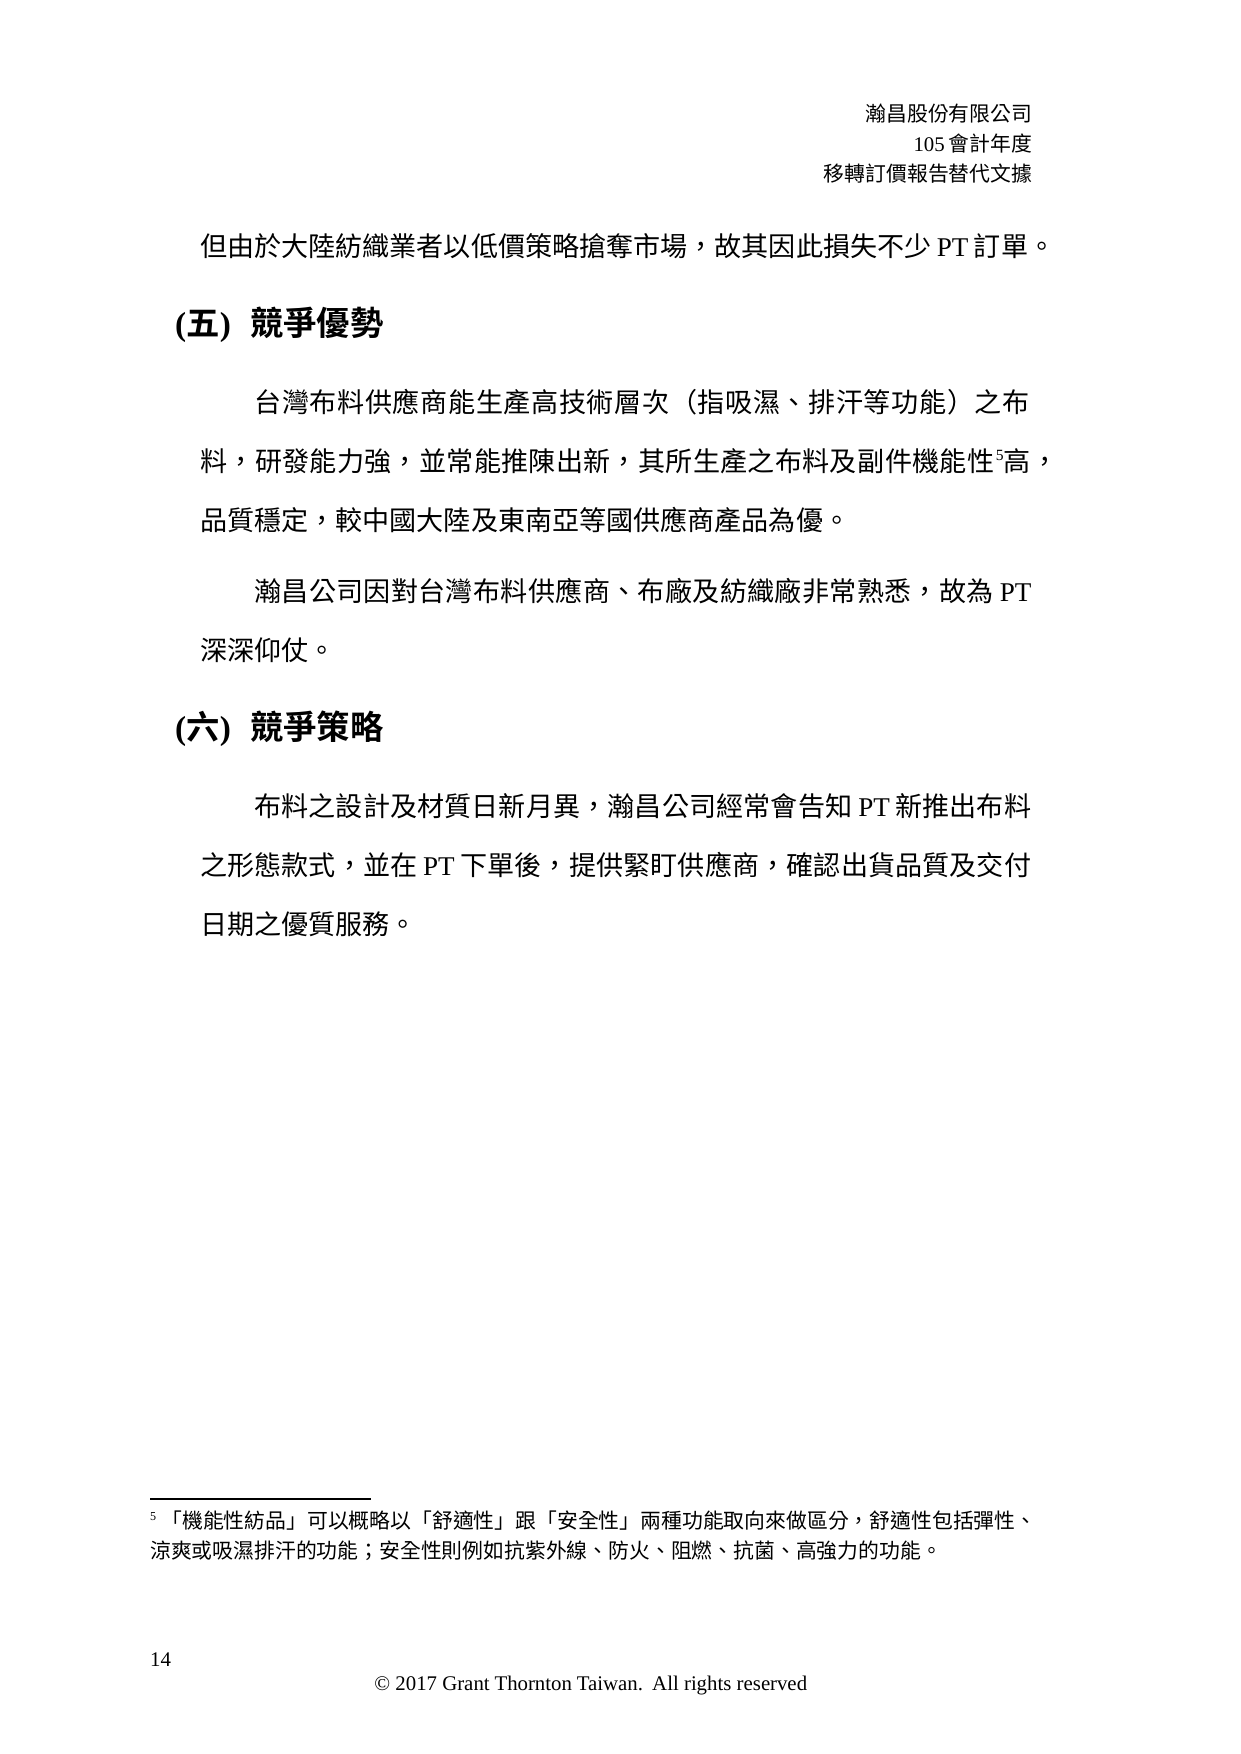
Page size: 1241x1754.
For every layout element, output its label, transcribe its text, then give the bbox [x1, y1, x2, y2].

text 布料之設計及材質日新月異，瀚昌公司經常會告知PT新推出布料之形態款式，並在PT下單後，提供緊盯供應商，確認出貨品質及交付日期之優質服務。 [200, 785, 1031, 942]
text 瀚昌公司因對台灣布料供應商、布廠及紡織廠非常熟悉，故為PT深深仰仗。 [200, 570, 1031, 668]
text 台灣布料供應商能生產高技術層次（指吸濕、排汗等功能）之布料，研發能力強，並常能推陳出新，其所生產之布料及副件機能性高，品質穩定，較中國大陸及東南亞等國供應商產品為優。 [200, 381, 1031, 538]
subtitle 競爭優勢 [175, 296, 1031, 344]
subtitle 競爭策略 [175, 700, 1031, 749]
text 瀚昌公司與PT兩者合作多年，關係良好，為其台灣唯一供應商，但由於大陸紡織業者以低價策略搶奪市場，故其因此損失不少PT訂單。 [200, 225, 1031, 264]
